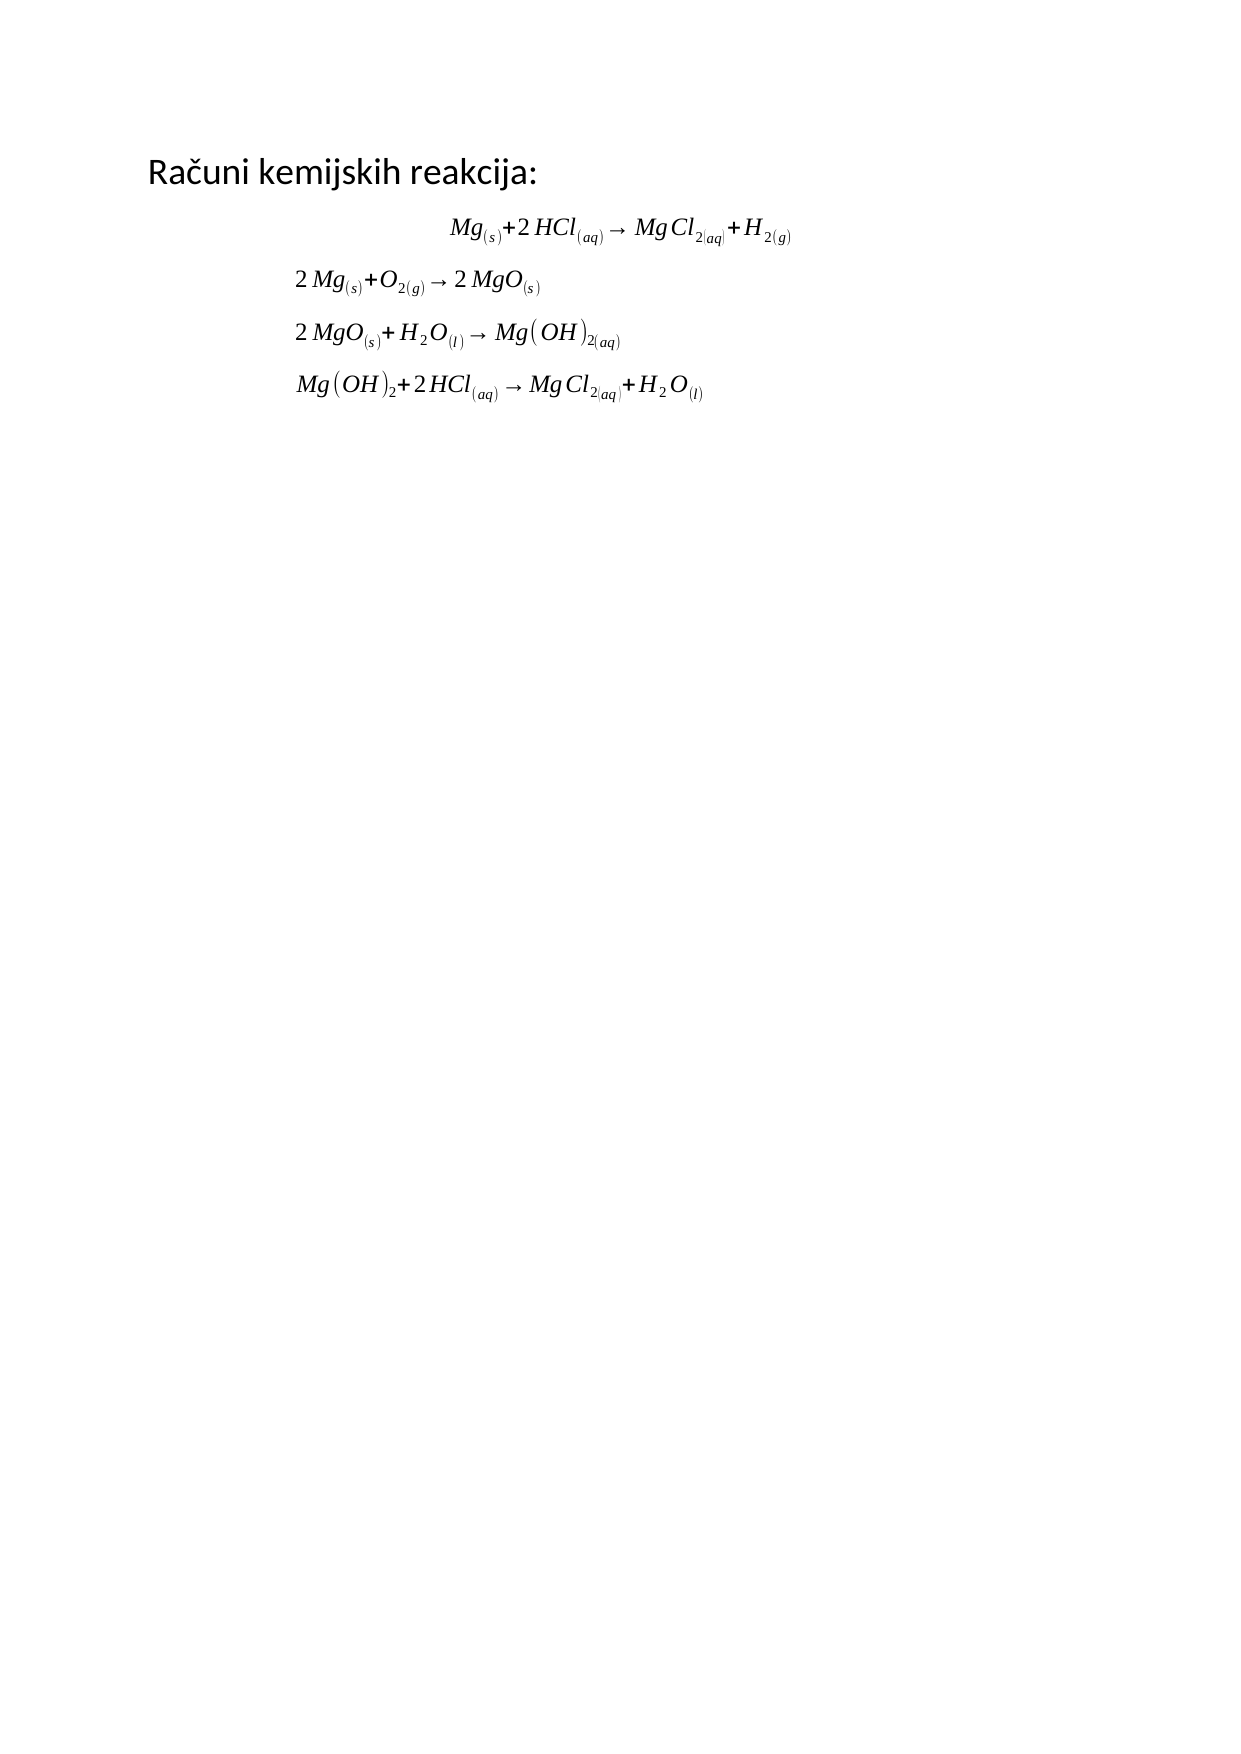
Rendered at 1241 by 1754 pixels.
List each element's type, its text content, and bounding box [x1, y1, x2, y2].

text Računi kemijskih reakcija: [148, 148, 1093, 193]
